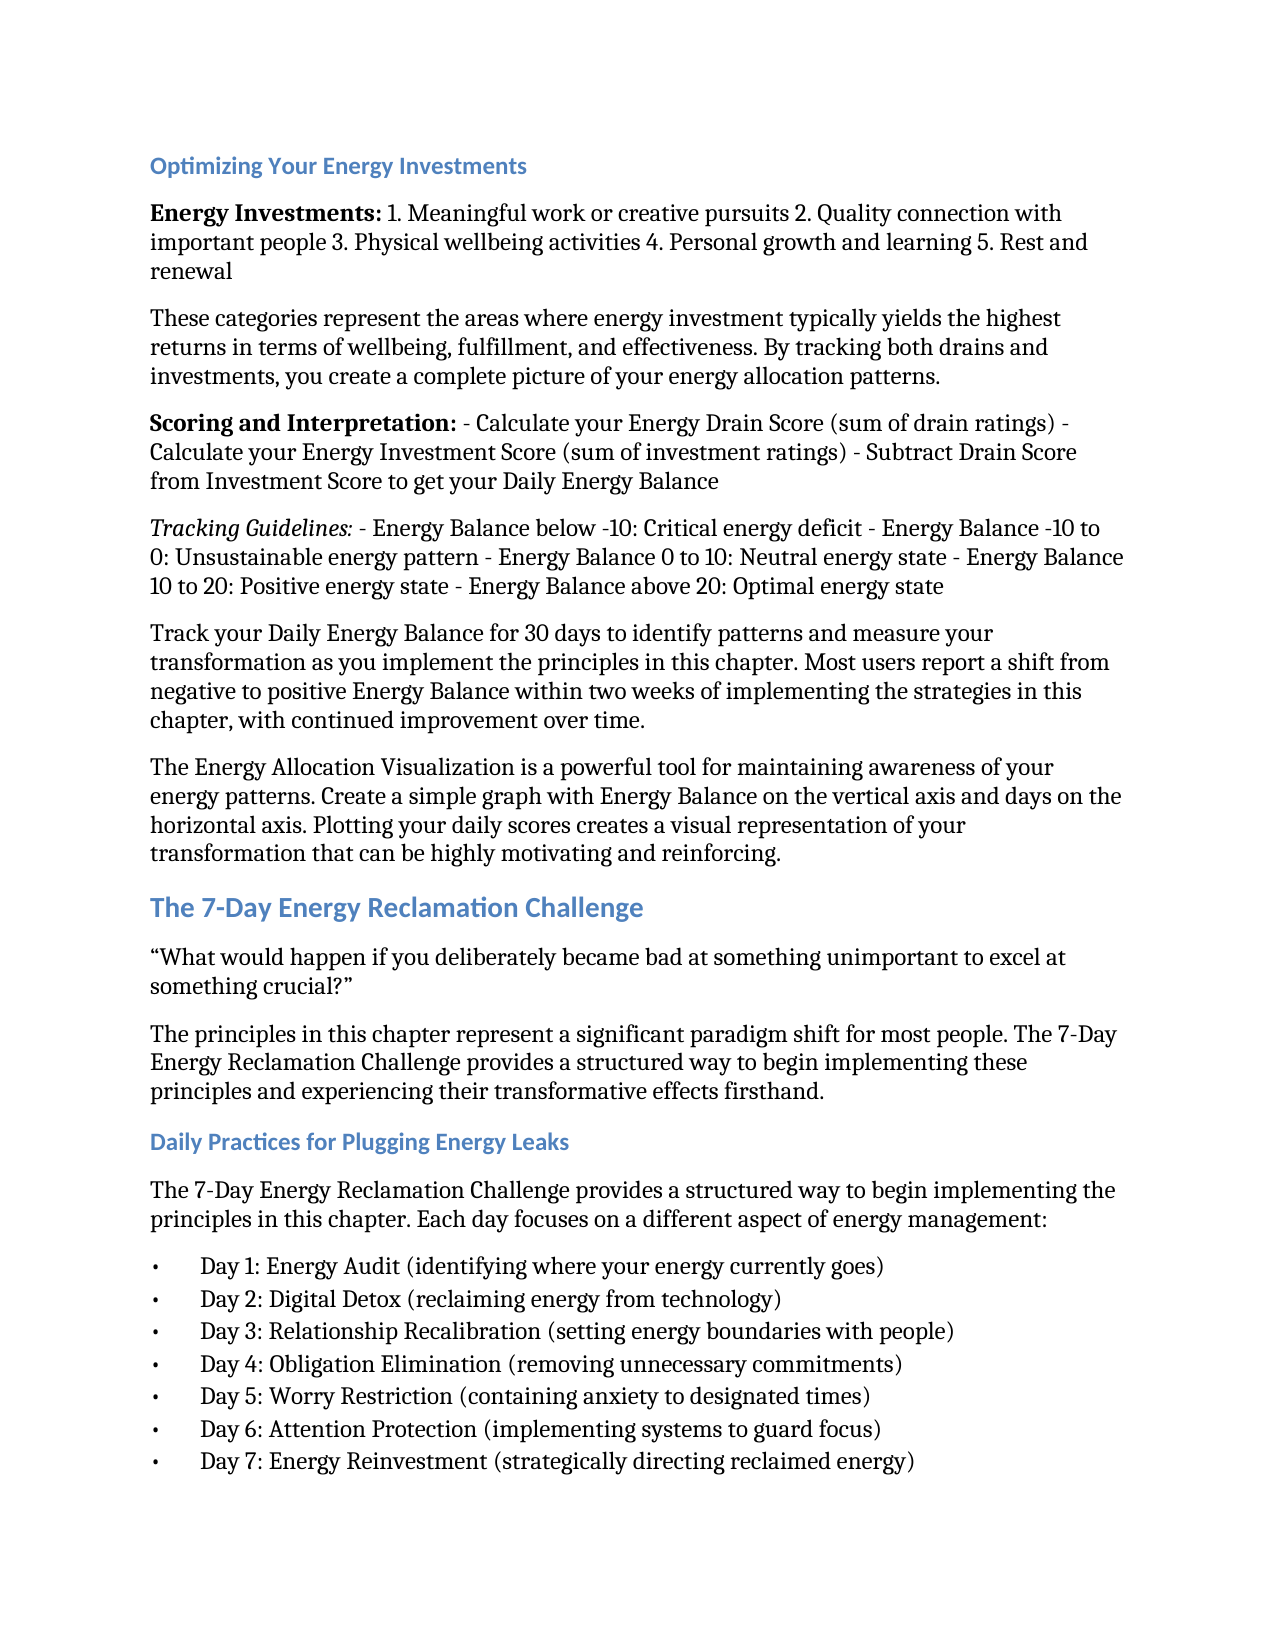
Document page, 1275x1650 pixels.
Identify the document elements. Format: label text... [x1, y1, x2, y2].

subtitle Optimizing Your Energy Investments [150, 150, 1125, 181]
text The Energy Allocation Visualization is a powerful tool for maintaining awareness of your energy patterns. Create a simple graph with Energy Balance on the vertical axis and days on the horizontal axis. Plotting your daily scores creates a visual representation of your transformation that can be highly motivating and reinforcing. [150, 753, 1125, 868]
list Day 2: Digital Detox (reclaiming energy from technology) [150, 1284, 1125, 1313]
list Day 1: Energy Audit (identifying where your energy currently goes) [150, 1252, 1125, 1281]
list Day 7: Energy Reinvestment (strategically directing reclaimed energy) [150, 1447, 1125, 1476]
subtitle Daily Practices for Plugging Energy Leaks [150, 1127, 1125, 1157]
text The principles in this chapter represent a significant paradigm shift for most people. The 7-Day Energy Reclamation Challenge provides a structured way to begin implementing these principles and experiencing their transformative effects firsthand. [150, 1019, 1125, 1106]
list Day 5: Worry Restriction (containing anxiety to designated times) [150, 1382, 1125, 1411]
text The 7-Day Energy Reclamation Challenge provides a structured way to begin implementing the principles in this chapter. Each day focuses on a different aspect of energy management: [150, 1176, 1125, 1233]
text “What would happen if you deliberately became bad at something unimportant to excel at something crucial?” [150, 943, 1125, 1001]
text Track your Daily Energy Balance for 30 days to identify patterns and measure your transformation as you implement the principles in this chapter. Most users report a shift from negative to positive Energy Balance within two weeks of implementing the strategies in this chapter, with continued improvement over time. [150, 619, 1125, 734]
text Tracking Guidelines: - Energy Balance below -10: Critical energy deficit - Energy Balance -10 to 0: Unsustainable energy pattern - Energy Balance 0 to 10: Neutral energy state - Energy Balance 10 to 20: Positive energy state - Energy Balance above 20: Optimal energy state [150, 514, 1125, 601]
list Day 4: Obligation Elimination (removing unnecessary commitments) [150, 1349, 1125, 1378]
list Day 6: Attention Protection (implementing systems to guard focus) [150, 1414, 1125, 1443]
list Day 3: Relationship Recalibration (setting energy boundaries with people) [150, 1317, 1125, 1346]
text Scoring and Interpretation: - Calculate your Energy Drain Score (sum of drain ratings) - Calculate your Energy Investment Score (sum of investment ratings) - Subtract Drain Score from Investment Score to get your Daily Energy Balance [150, 409, 1125, 496]
text These categories represent the areas where energy investment typically yields the highest returns in terms of wellbeing, fulfillment, and effectiveness. By tracking both drains and investments, you create a complete picture of your energy allocation patterns. [150, 304, 1125, 391]
text Energy Investments: 1. Meaningful work or creative pursuits 2. Quality connection with important people 3. Physical wellbeing activities 4. Personal growth and learning 5. Rest and renewal [150, 199, 1125, 286]
subtitle The 7-Day Energy Reclamation Challenge [150, 889, 1125, 924]
